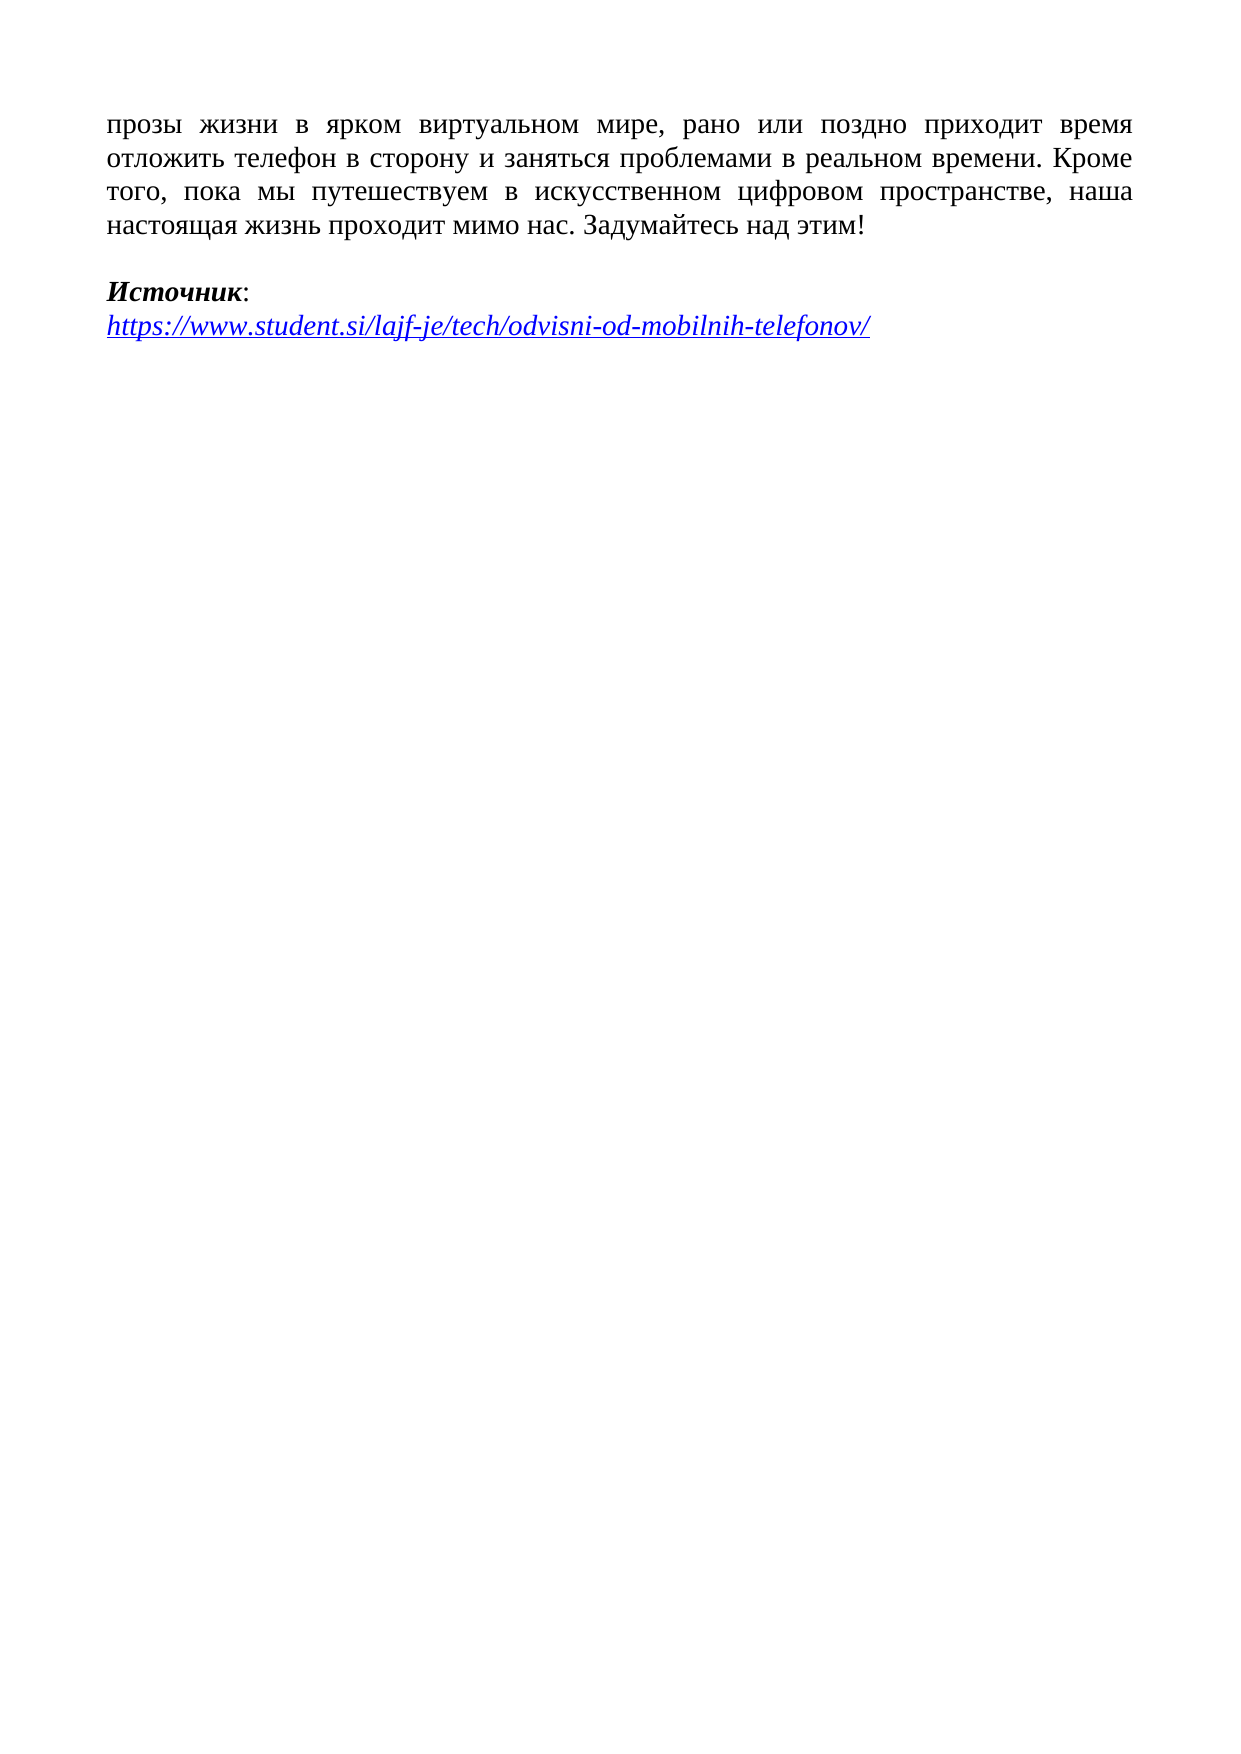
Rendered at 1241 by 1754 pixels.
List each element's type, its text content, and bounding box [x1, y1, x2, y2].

text Источник: [106, 274, 1134, 308]
text https://www.student.si/lajf-je/tech/odvisni-od-mobilnih-telefonov/ [106, 308, 1134, 341]
